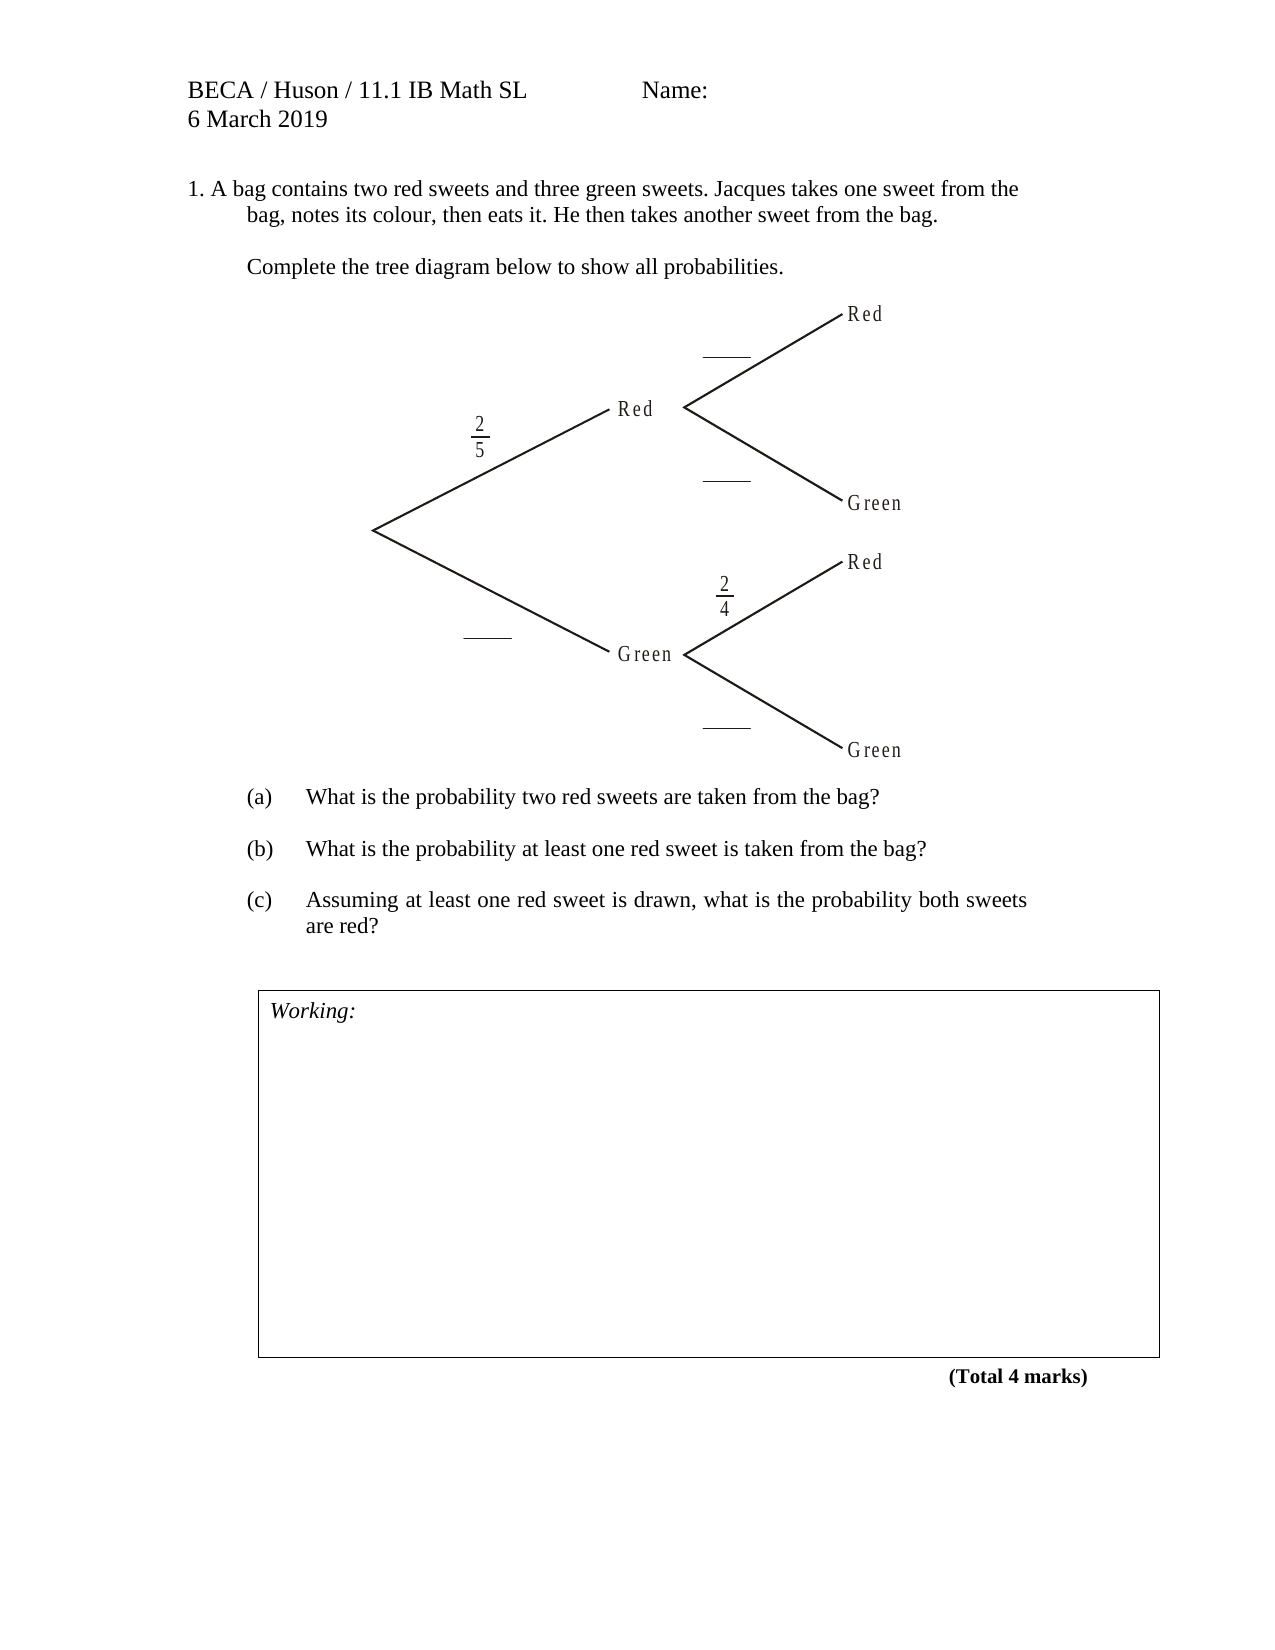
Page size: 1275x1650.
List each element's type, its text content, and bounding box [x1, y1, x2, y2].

text (b) What is the probability at least one red sweet is taken from the bag? [247, 834, 1028, 861]
text (c) Assuming at least one red sweet is drawn, what is the probability both sweets are red? [247, 886, 1028, 939]
text 1. A bag contains two red sweets and three green sweets. Jacques takes one sweet from the bag, notes its colour, then eats it. He then takes another sweet from the bag. [187, 175, 1028, 228]
text Complete the tree diagram below to show all probabilities. [187, 253, 1028, 279]
table_header [704, 991, 1159, 1357]
table_header Working: [259, 991, 704, 1357]
text (Total 4 marks) [187, 1364, 1087, 1388]
text (a) What is the probability two red sweets are taken from the bag? [247, 783, 1028, 809]
